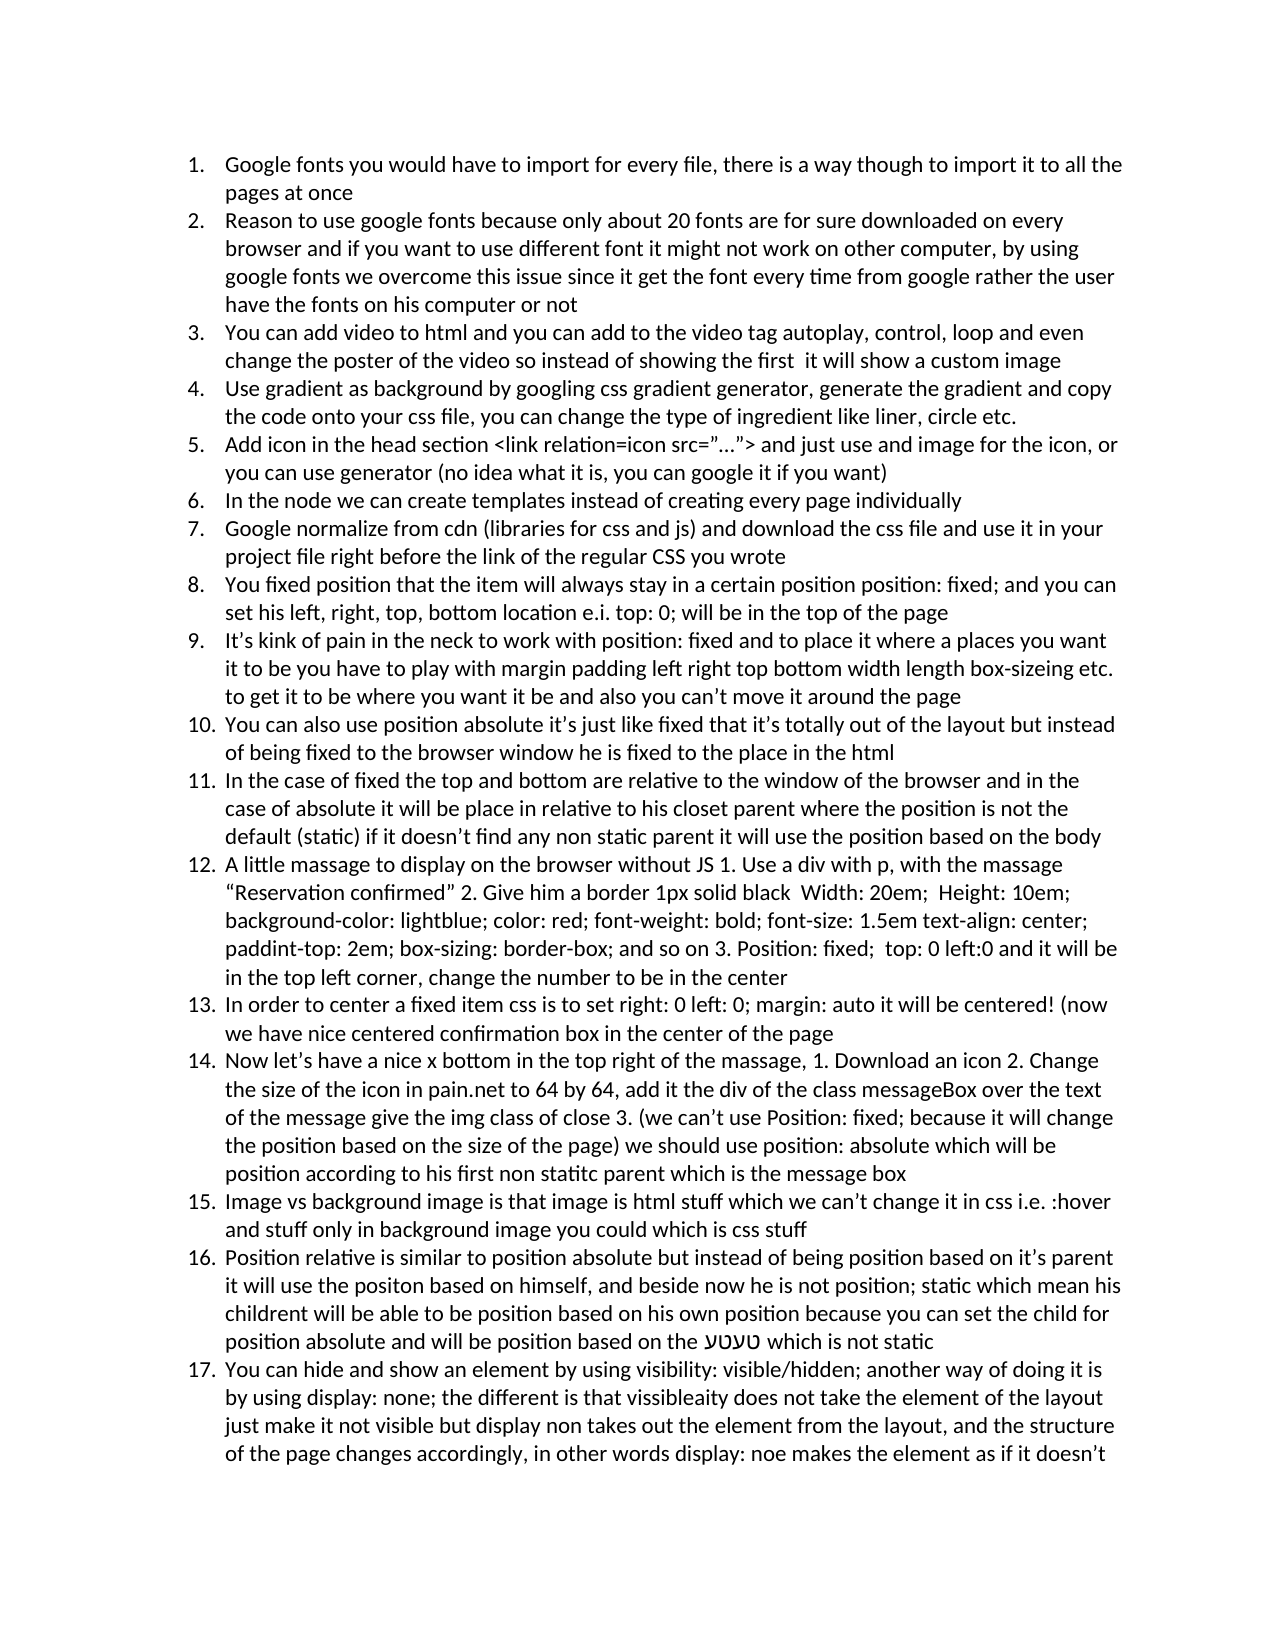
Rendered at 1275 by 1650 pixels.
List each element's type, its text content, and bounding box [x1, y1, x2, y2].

list Now let’s have a nice x bottom in the top right of the massage, 1. Download an icon 2. Change the size of the icon in pain.net to 64 by 64, add it the div of the class messageBox over the text of the message give the img class of close 3. (we can’t use Position: fixed; because it will change the position based on the size of the page) we should use position: absolute which will be position according to his first non statitc parent which is the message box [187, 1047, 1125, 1187]
list Add icon in the head section <link relation=icon src=”…”> and just use and image for the icon, or you can use generator (no idea what it is, you can google it if you want) [187, 430, 1125, 486]
list Google normalize from cdn (libraries for css and js) and download the css file and use it in your project file right before the link of the regular CSS you wrote [187, 514, 1125, 570]
list Google fonts you would have to import for every file, there is a way though to import it to all the pages at once [187, 150, 1125, 206]
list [187, 1355, 1125, 1467]
list In the node we can create templates instead of creating every page individually [187, 486, 1125, 514]
list It’s kink of pain in the neck to work with position: fixed and to place it where a places you want it to be you have to play with margin padding left right top bottom width length box-sizeing etc. to get it to be where you want it be and also you can’t move it around the page [187, 626, 1125, 710]
list You fixed position that the item will always stay in a certain position position: fixed; and you can set his left, right, top, bottom location e.i. top: 0; will be in the top of the page [187, 570, 1125, 626]
list In the case of fixed the top and bottom are relative to the window of the browser and in the case of absolute it will be place in relative to his closet parent where the position is not the default (static) if it doesn’t find any non static parent it will use the position based on the body [187, 766, 1125, 851]
list A little massage to display on the browser without JS 1. Use a div with p, with the massage “Reservation confirmed” 2. Give him a border 1px solid black Width: 20em; Height: 10em; background-color: lightblue; color: red; font-weight: bold; font-size: 1.5em text-align: center; paddint-top: 2em; box-sizing: border-box; and so on 3. Position: fixed; top: 0 left:0 and it will be in the top left corner, change the number to be in the center [187, 851, 1125, 991]
list Reason to use google fonts because only about 20 fonts are for sure downloaded on every browser and if you want to use different font it might not work on other computer, by using google fonts we overcome this issue since it get the font every time from google rather the user have the fonts on his computer or not [187, 206, 1125, 318]
list In order to center a fixed item css is to set right: 0 left: 0; margin: auto it will be centered! (now we have nice centered confirmation box in the center of the page [187, 991, 1125, 1047]
list Position relative is similar to position absolute but instead of being position based on it’s parent it will use the positon based on himself, and beside now he is not position; static which mean his childrent will be able to be position based on his own position because you can set the child for position absolute and will be position based on the טעטע which is not static [187, 1243, 1125, 1355]
list Image vs background image is that image is html stuff which we can’t change it in css i.e. :hover and stuff only in background image you could which is css stuff [187, 1187, 1125, 1243]
list You can also use position absolute it’s just like fixed that it’s totally out of the layout but instead of being fixed to the browser window he is fixed to the place in the html [187, 710, 1125, 766]
list You can add video to html and you can add to the video tag autoplay, control, loop and even change the poster of the video so instead of showing the first it will show a custom image [187, 318, 1125, 374]
list Use gradient as background by googling css gradient generator, generate the gradient and copy the code onto your css file, you can change the type of ingredient like liner, circle etc. [187, 374, 1125, 430]
